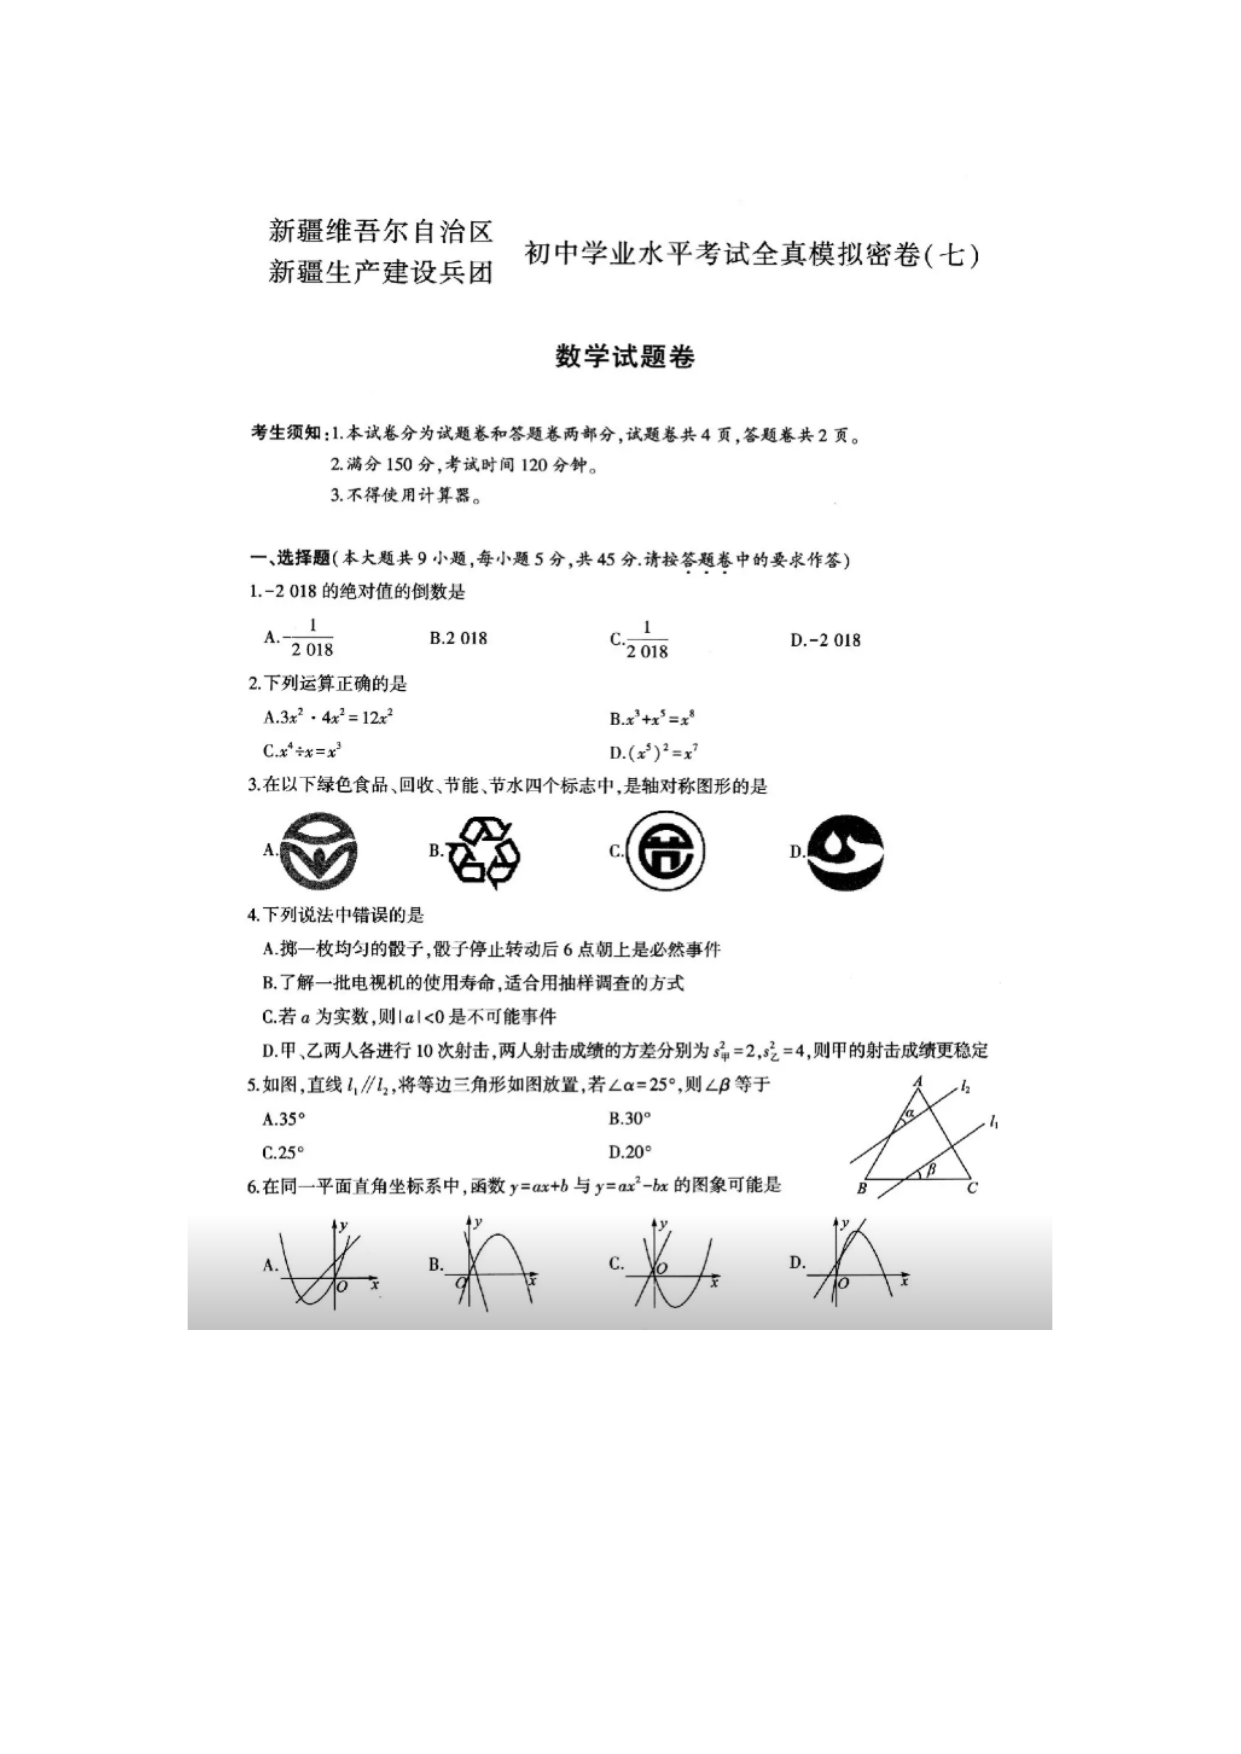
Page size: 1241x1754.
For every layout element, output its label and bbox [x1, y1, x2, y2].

picture [187, 162, 1053, 1330]
